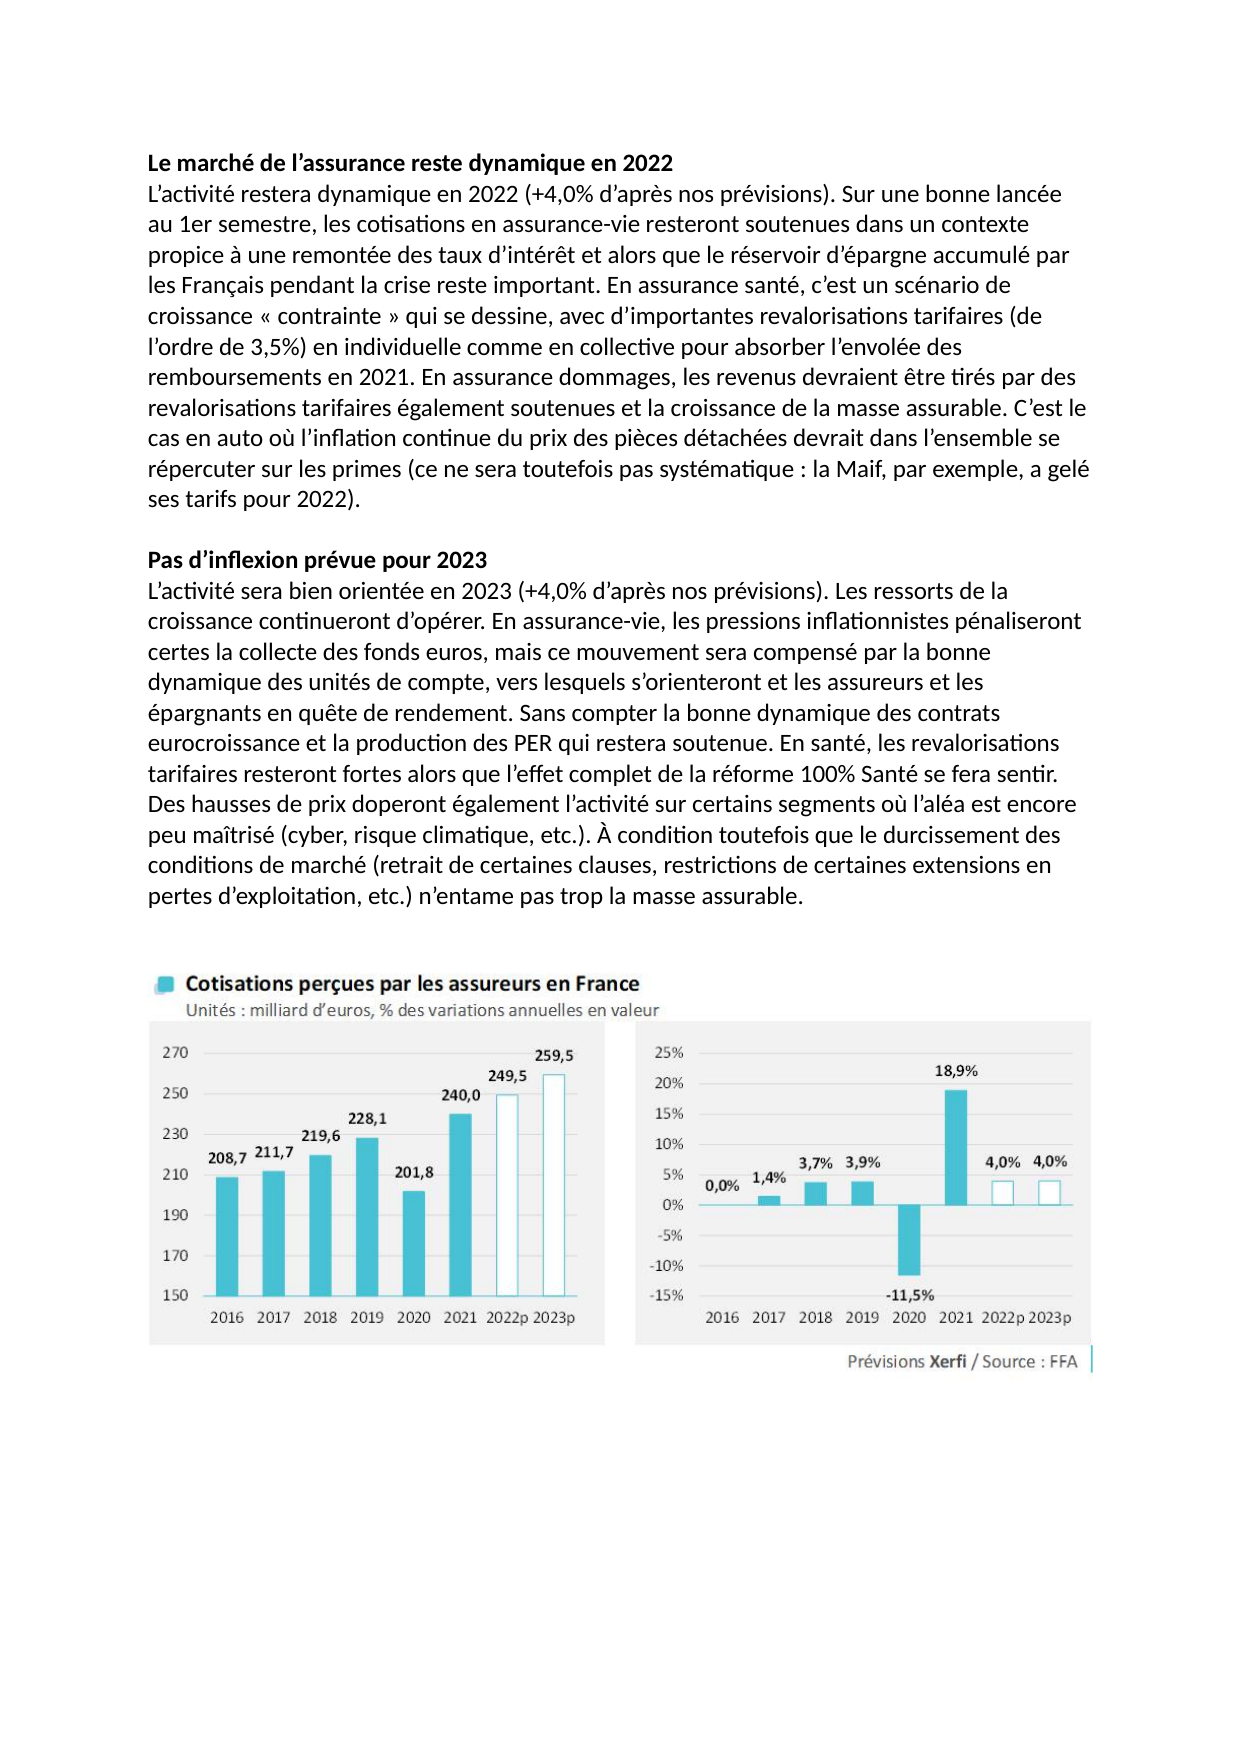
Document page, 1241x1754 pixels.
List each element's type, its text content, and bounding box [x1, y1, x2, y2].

text L’activité sera bien orientée en 2023 (+4,0% d’après nos prévisions). Les ressorts de la croissance continueront d’opérer. En assurance-vie, les pressions inflationnistes pénaliseront certes la collecte des fonds euros, mais ce mouvement sera compensé par la bonne dynamique des unités de compte, vers lesquels s’orienteront et les assureurs et les épargnants en quête de rendement. Sans compter la bonne dynamique des contrats eurocroissance et la production des PER qui restera soutenue. En santé, les revalorisations tarifaires resteront fortes alors que l’effet complet de la réforme 100% Santé se fera sentir. Des hausses de prix doperont également l’activité sur certains segments où l’aléa est encore peu maîtrisé (cyber, risque climatique, etc.). À condition toutefois que le durcissement des conditions de marché (retrait de certaines clauses, restrictions de certaines extensions en pertes d’exploitation, etc.) n’entame pas trop la masse assurable. [148, 575, 1093, 911]
text L’activité restera dynamique en 2022 (+4,0% d’après nos prévisions). Sur une bonne lancée au 1er semestre, les cotisations en assurance-vie resteront soutenues dans un contexte propice à une remontée des taux d’intérêt et alors que le réservoir d’épargne accumulé par les Français pendant la crise reste important. En assurance santé, c’est un scénario de croissance « contrainte » qui se dessine, avec d’importantes revalorisations tarifaires (de l’ordre de 3,5%) en individuelle comme en collective pour absorber l’envolée des remboursements en 2021. En assurance dommages, les revenus devraient être tirés par des revalorisations tarifaires également soutenues et la croissance de la masse assurable. C’est le cas en auto où l’inflation continue du prix des pièces détachées devrait dans l’ensemble se répercuter sur les primes (ce ne sera toutefois pas systématique : la Maif, par exemple, a gelé ses tarifs pour 2022). [148, 178, 1093, 514]
picture [147, 941, 1093, 1401]
text Le marché de l’assurance reste dynamique en 2022 [148, 148, 1093, 178]
text Pas d’inflexion prévue pour 2023 [148, 544, 1093, 575]
